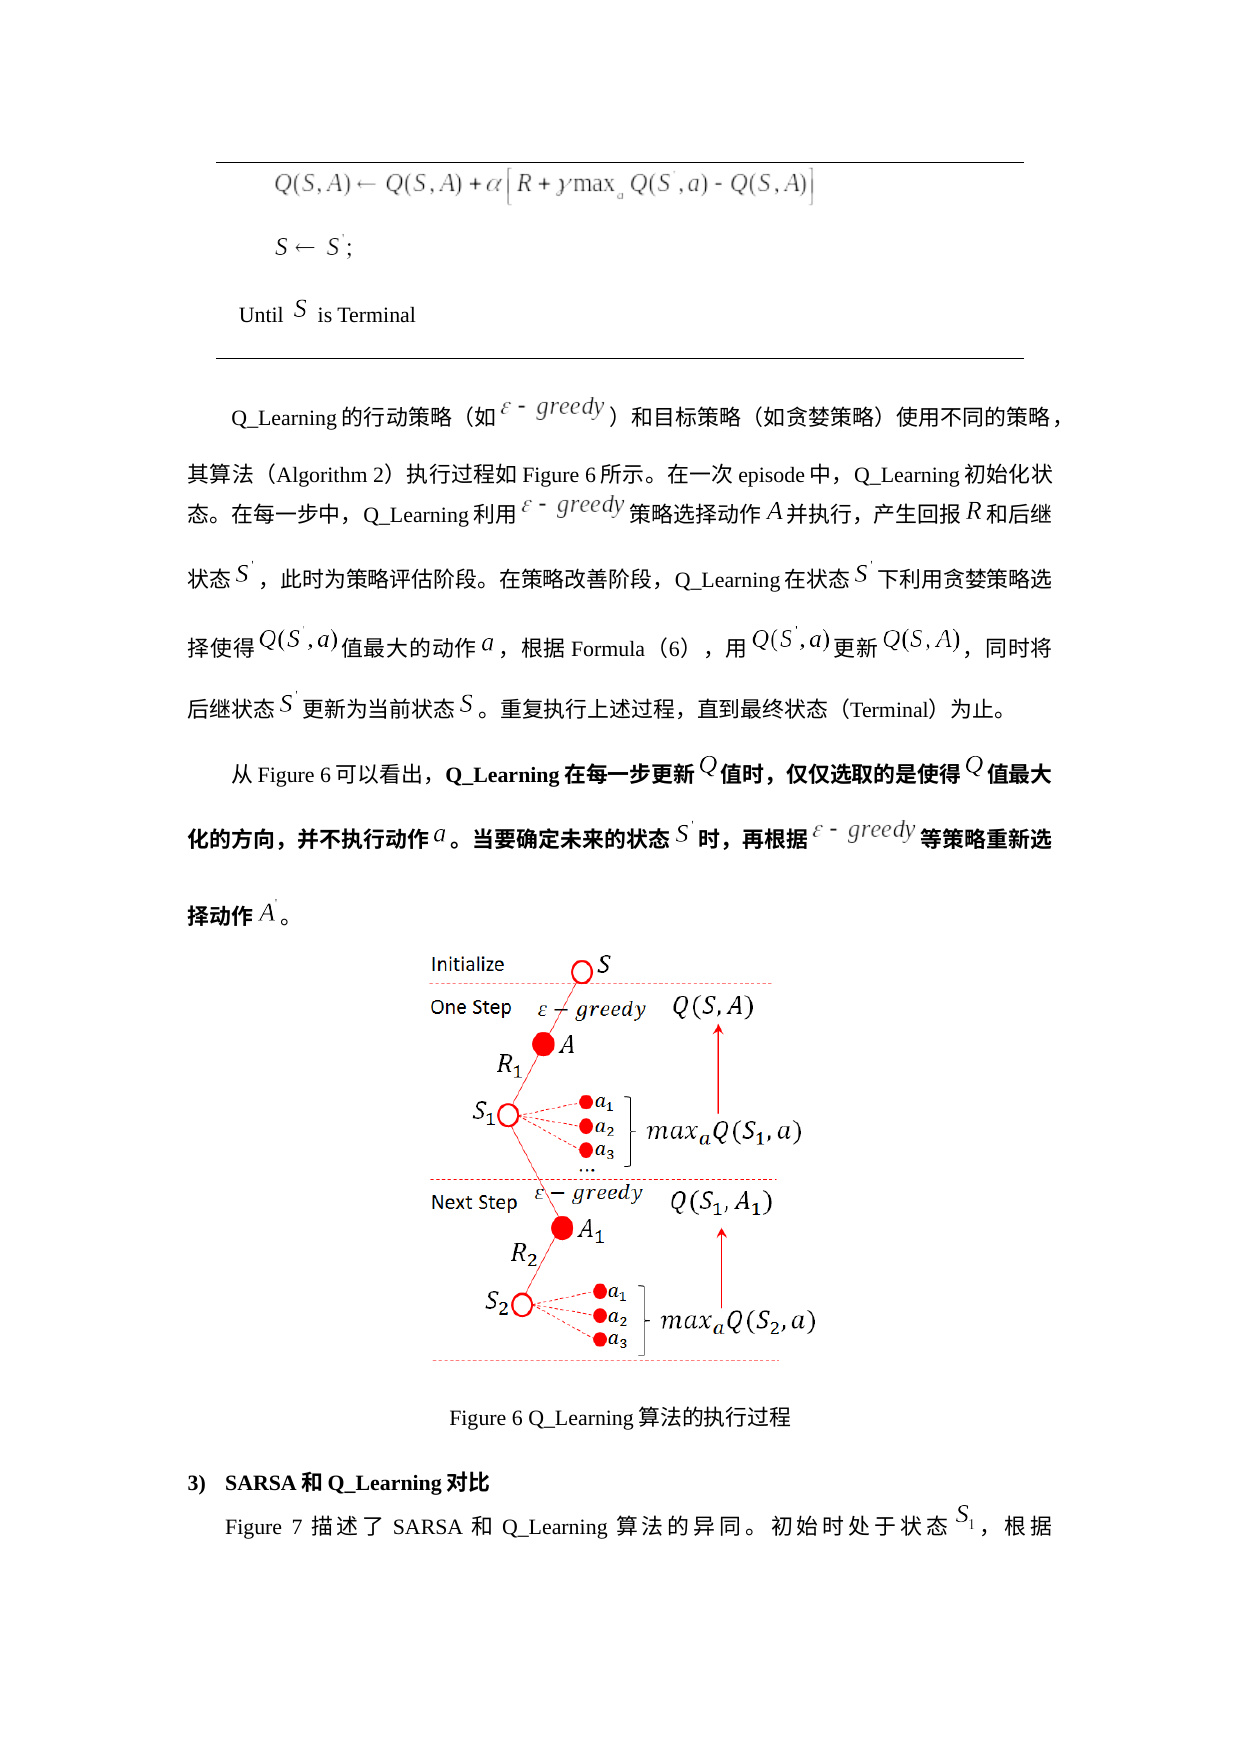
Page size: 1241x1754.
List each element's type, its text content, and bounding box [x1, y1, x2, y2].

list SARSA和Q_Learning对比 [187, 1464, 1053, 1497]
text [187, 1497, 1053, 1562]
picture [423, 944, 817, 1369]
text Figure 6 Q_Learning算法的执行过程 [187, 1399, 1053, 1432]
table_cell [216, 163, 1024, 358]
text Q_Learning的行动策略（如）和目标策略（如贪婪策略）使用不同的策略，其算法（Algorithm 2）执行过程如Figure 6所示。在一次episode中，Q_Learning初始化状态。在每一步中，Q_Learning利用策略选择动作并执行，产生回报和后继状态，此时为策略评估阶段。在策略改善阶段，Q_Learning在状态下利用贪婪策略选择使得值最大的动作，根据Formula（6），用更新，同时将后继状态更新为当前状态。重复执行上述过程，直到最终状态（Terminal）为止。 [187, 392, 1053, 749]
text 从Figure 6可以看出，Q_Learning在每一步更新值时，仅仅选取的是使得值最大化的方向，并不执行动作。当要确定未来的状态时，再根据等策略重新选择动作。 [187, 749, 1053, 944]
